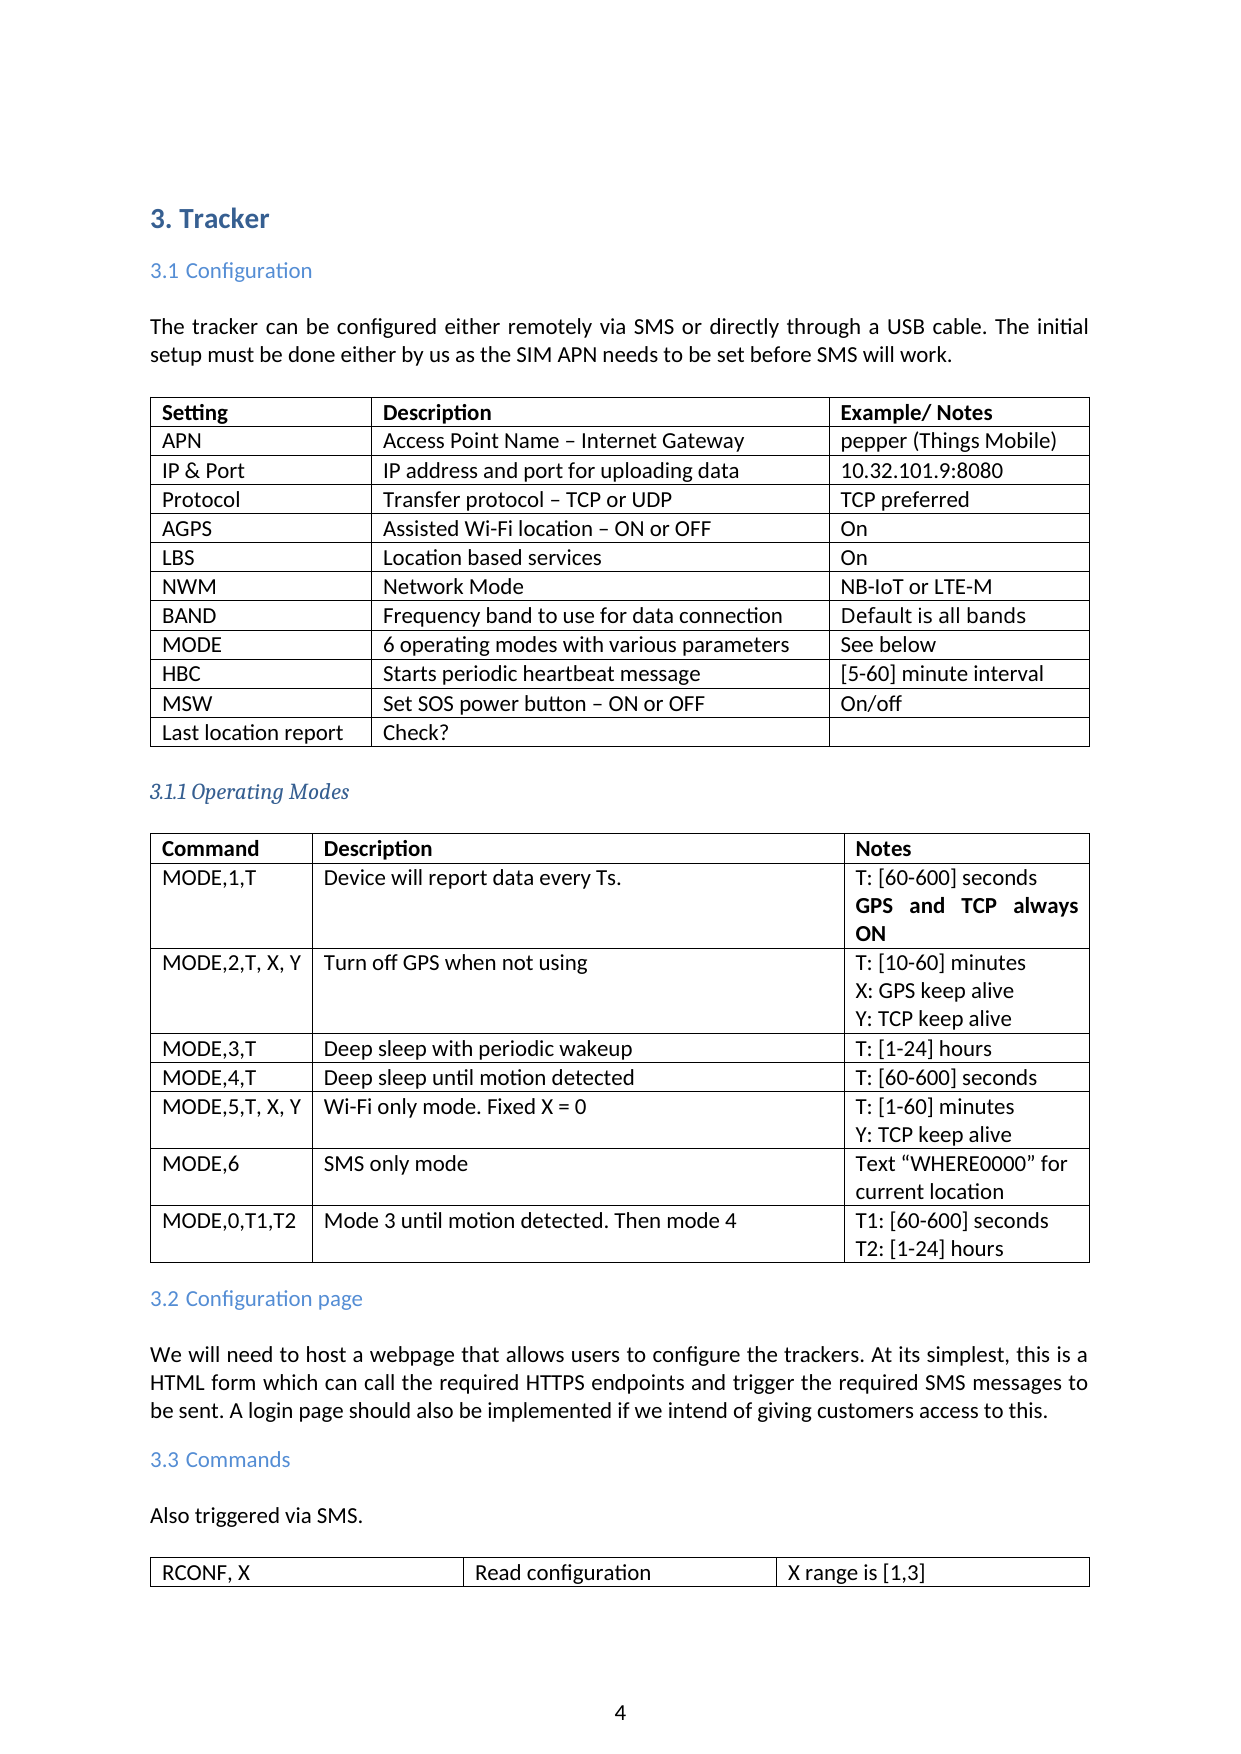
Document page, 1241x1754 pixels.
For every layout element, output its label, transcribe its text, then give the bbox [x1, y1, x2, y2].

table_cell MODE,5,T, X, Y [151, 1092, 312, 1148]
table_cell [5-60] minute interval [830, 660, 1089, 688]
table_cell BAND [151, 601, 371, 629]
subtitle 3. Tracker [150, 200, 1090, 236]
table_cell Default is all bands [830, 601, 1089, 629]
table_cell SMS only mode [313, 1149, 844, 1205]
table_cell HBC [151, 660, 371, 688]
table_cell T1: [60-600] seconds T2: [1-24] hours [845, 1206, 1089, 1262]
table_header Setting [151, 398, 371, 426]
table_cell MODE,0,T1,T2 [151, 1206, 312, 1262]
table_cell MODE,6 [151, 1149, 312, 1205]
subtitle 3.2 Configuration page [150, 1284, 1090, 1312]
table_cell Check? [372, 718, 829, 746]
table_cell MODE,3,T [151, 1034, 312, 1062]
table_cell Transfer protocol – TCP or UDP [372, 485, 829, 513]
table_cell Starts periodic heartbeat message [372, 660, 829, 688]
table_header Example/ Notes [830, 398, 1089, 426]
table_cell APN [151, 427, 371, 455]
table_cell Mode 3 until motion detected. Then mode 4 [313, 1206, 844, 1262]
table_cell Location based services [372, 543, 829, 571]
table_cell Text “WHERE0000” for current location [845, 1149, 1089, 1205]
table_cell LBS [151, 543, 371, 571]
subtitle 3.3 Commands [150, 1445, 1090, 1473]
table_cell Wi-Fi only mode. Fixed X = 0 [313, 1092, 844, 1148]
table_cell [830, 718, 1089, 746]
table_cell Network Mode [372, 572, 829, 600]
table_cell NWM [151, 572, 371, 600]
table_cell Protocol [151, 485, 371, 513]
table_cell Turn off GPS when not using [313, 949, 844, 1033]
table_cell Assisted Wi-Fi location – ON or OFF [372, 514, 829, 542]
table_cell MODE [151, 631, 371, 658]
table_cell MODE,2,T, X, Y [151, 949, 312, 1033]
table_header Description [372, 398, 829, 426]
table_cell Access Point Name – Internet Gateway [372, 427, 829, 455]
table_cell See below [830, 631, 1089, 658]
table_cell Last location report [151, 718, 371, 746]
table_cell Deep sleep until motion detected [313, 1063, 844, 1091]
table_cell NB-IoT or LTE-M [830, 572, 1089, 600]
table_cell On/off [830, 689, 1089, 717]
table_cell MSW [151, 689, 371, 717]
table_cell T: [60-600] seconds GPS and TCP always ON [845, 864, 1089, 947]
table_cell T: [1-60] minutes Y: TCP keep alive [845, 1092, 1089, 1148]
table_cell AGPS [151, 514, 371, 542]
table_header Command [151, 834, 312, 862]
table_header RCONF, X [151, 1558, 463, 1586]
text The tracker can be configured either remotely via SMS or directly through a USB cable. The initial setup must be done either by us as the SIM APN needs to be set before SMS will work. [150, 312, 1090, 368]
table_cell MODE,4,T [151, 1063, 312, 1091]
table_header Read configuration [464, 1558, 776, 1586]
table_cell Deep sleep with periodic wakeup [313, 1034, 844, 1062]
table_cell T: [10-60] minutes X: GPS keep alive Y: TCP keep alive [845, 949, 1089, 1033]
table_cell T: [1-24] hours [845, 1034, 1089, 1062]
table_cell On [830, 514, 1089, 542]
table_cell T: [60-600] seconds [845, 1063, 1089, 1091]
table_cell MODE,1,T [151, 864, 312, 947]
table_cell On [830, 543, 1089, 571]
table_cell Set SOS power button – ON or OFF [372, 689, 829, 717]
text We will need to host a webpage that allows users to configure the trackers. At its simplest, this is a HTML form which can call the required HTTPS endpoints and trigger the required SMS messages to be sent. A login page should also be implemented if we intend of giving customers access to this. [150, 1340, 1090, 1424]
table_cell IP address and port for uploading data [372, 456, 829, 484]
table_header Notes [845, 834, 1089, 862]
table_header Description [313, 834, 844, 862]
table_cell IP & Port [151, 456, 371, 484]
table_cell pepper (Things Mobile) [830, 427, 1089, 455]
text Also triggered via SMS. [150, 1501, 1090, 1529]
table_cell TCP preferred [830, 485, 1089, 513]
table_cell 6 operating modes with various parameters [372, 631, 829, 658]
table_cell Device will report data every Ts. [313, 864, 844, 947]
table_cell Frequency band to use for data connection [372, 601, 829, 629]
table_cell 10.32.101.9:8080 [830, 456, 1089, 484]
subtitle 3.1 Configuration [150, 256, 1090, 284]
table_header X range is [1,3] [777, 1558, 1089, 1586]
subtitle 3.1.1 Operating Modes [150, 779, 1090, 805]
